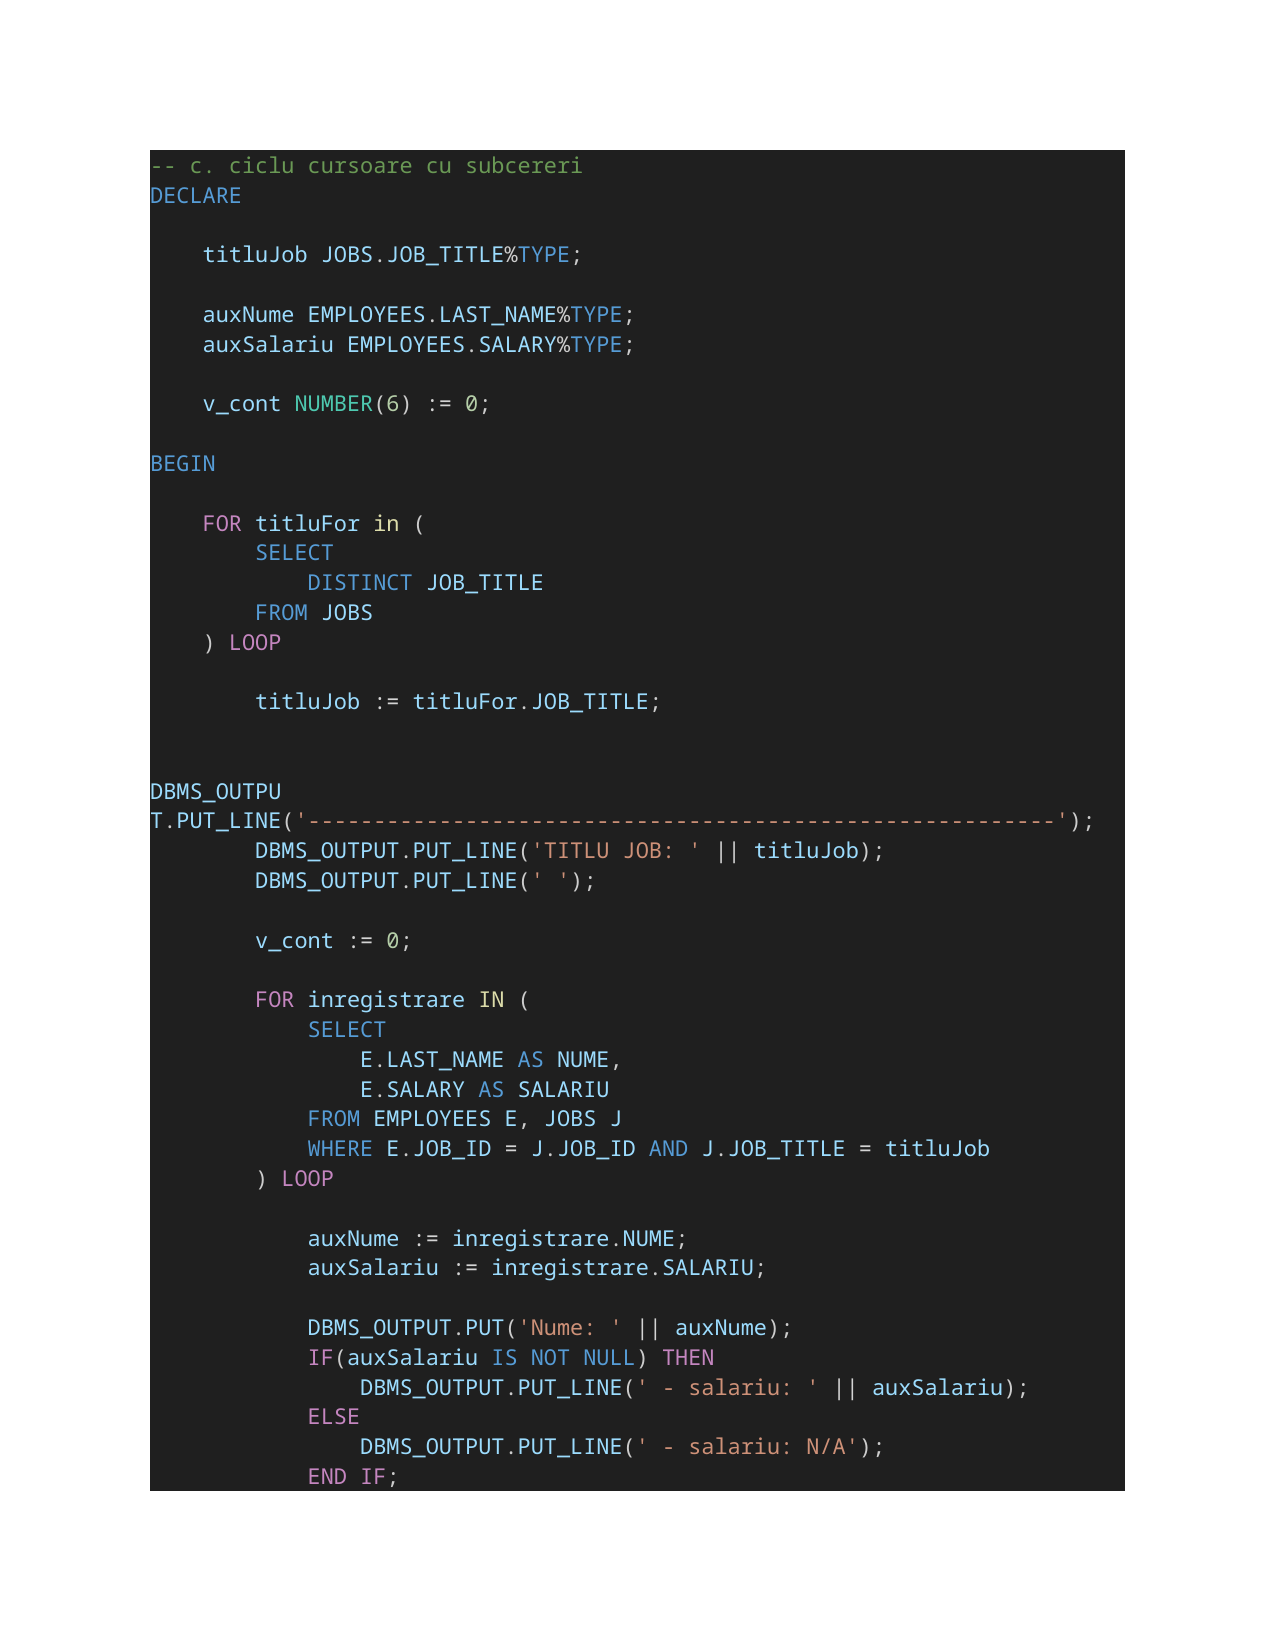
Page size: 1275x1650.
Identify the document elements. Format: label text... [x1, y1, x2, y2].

text DECLARE [150, 180, 1125, 209]
text BEGIN [150, 448, 1125, 478]
text DBMS_OUTPUT.PUT_LINE(' - salariu: ' || auxSalariu); [150, 1371, 1125, 1401]
text E.LAST_NAME AS NUME, [150, 1044, 1125, 1073]
text SELECT [150, 537, 1125, 567]
text v_cont NUMBER(6) := 0; [150, 388, 1125, 418]
text FOR inregistrare IN ( [150, 984, 1125, 1014]
text E.SALARY AS SALARIU [150, 1073, 1125, 1103]
text ) LOOP [150, 1163, 1125, 1193]
text FOR titluFor in ( [150, 507, 1125, 537]
text auxNume EMPLOYEES.LAST_NAME%TYPE; [150, 299, 1125, 329]
text auxSalariu EMPLOYEES.SALARY%TYPE; [150, 329, 1125, 358]
text titluJob JOBS.JOB_TITLE%TYPE; [150, 239, 1125, 269]
text auxSalariu := inregistrare.SALARIU; [150, 1252, 1125, 1282]
text v_cont := 0; [150, 924, 1125, 954]
text WHERE E.JOB_ID = J.JOB_ID AND J.JOB_TITLE = titluJob [150, 1133, 1125, 1163]
text FROM JOBS [150, 597, 1125, 627]
text -- c. ciclu cursoare cu subcereri [150, 150, 1125, 180]
text SELECT [150, 1014, 1125, 1044]
text FROM EMPLOYEES E, JOBS J [150, 1103, 1125, 1133]
text END IF; [150, 1461, 1125, 1491]
text IF(auxSalariu IS NOT NULL) THEN [150, 1342, 1125, 1371]
text titluJob := titluFor.JOB_TITLE; [150, 686, 1125, 716]
text ) LOOP [150, 627, 1125, 656]
text DBMS_OUTPUT.PUT_LINE('---------------------------------------------------------'); [150, 746, 1125, 835]
text auxNume := inregistrare.NUME; [150, 1222, 1125, 1252]
text DBMS_OUTPUT.PUT_LINE('TITLU JOB: ' || titluJob); [150, 835, 1125, 865]
text DBMS_OUTPUT.PUT_LINE(' - salariu: N/A'); [150, 1431, 1125, 1461]
text DISTINCT JOB_TITLE [150, 567, 1125, 597]
text DBMS_OUTPUT.PUT_LINE(' '); [150, 865, 1125, 895]
text ELSE [150, 1401, 1125, 1431]
text DBMS_OUTPUT.PUT('Nume: ' || auxNume); [150, 1312, 1125, 1342]
